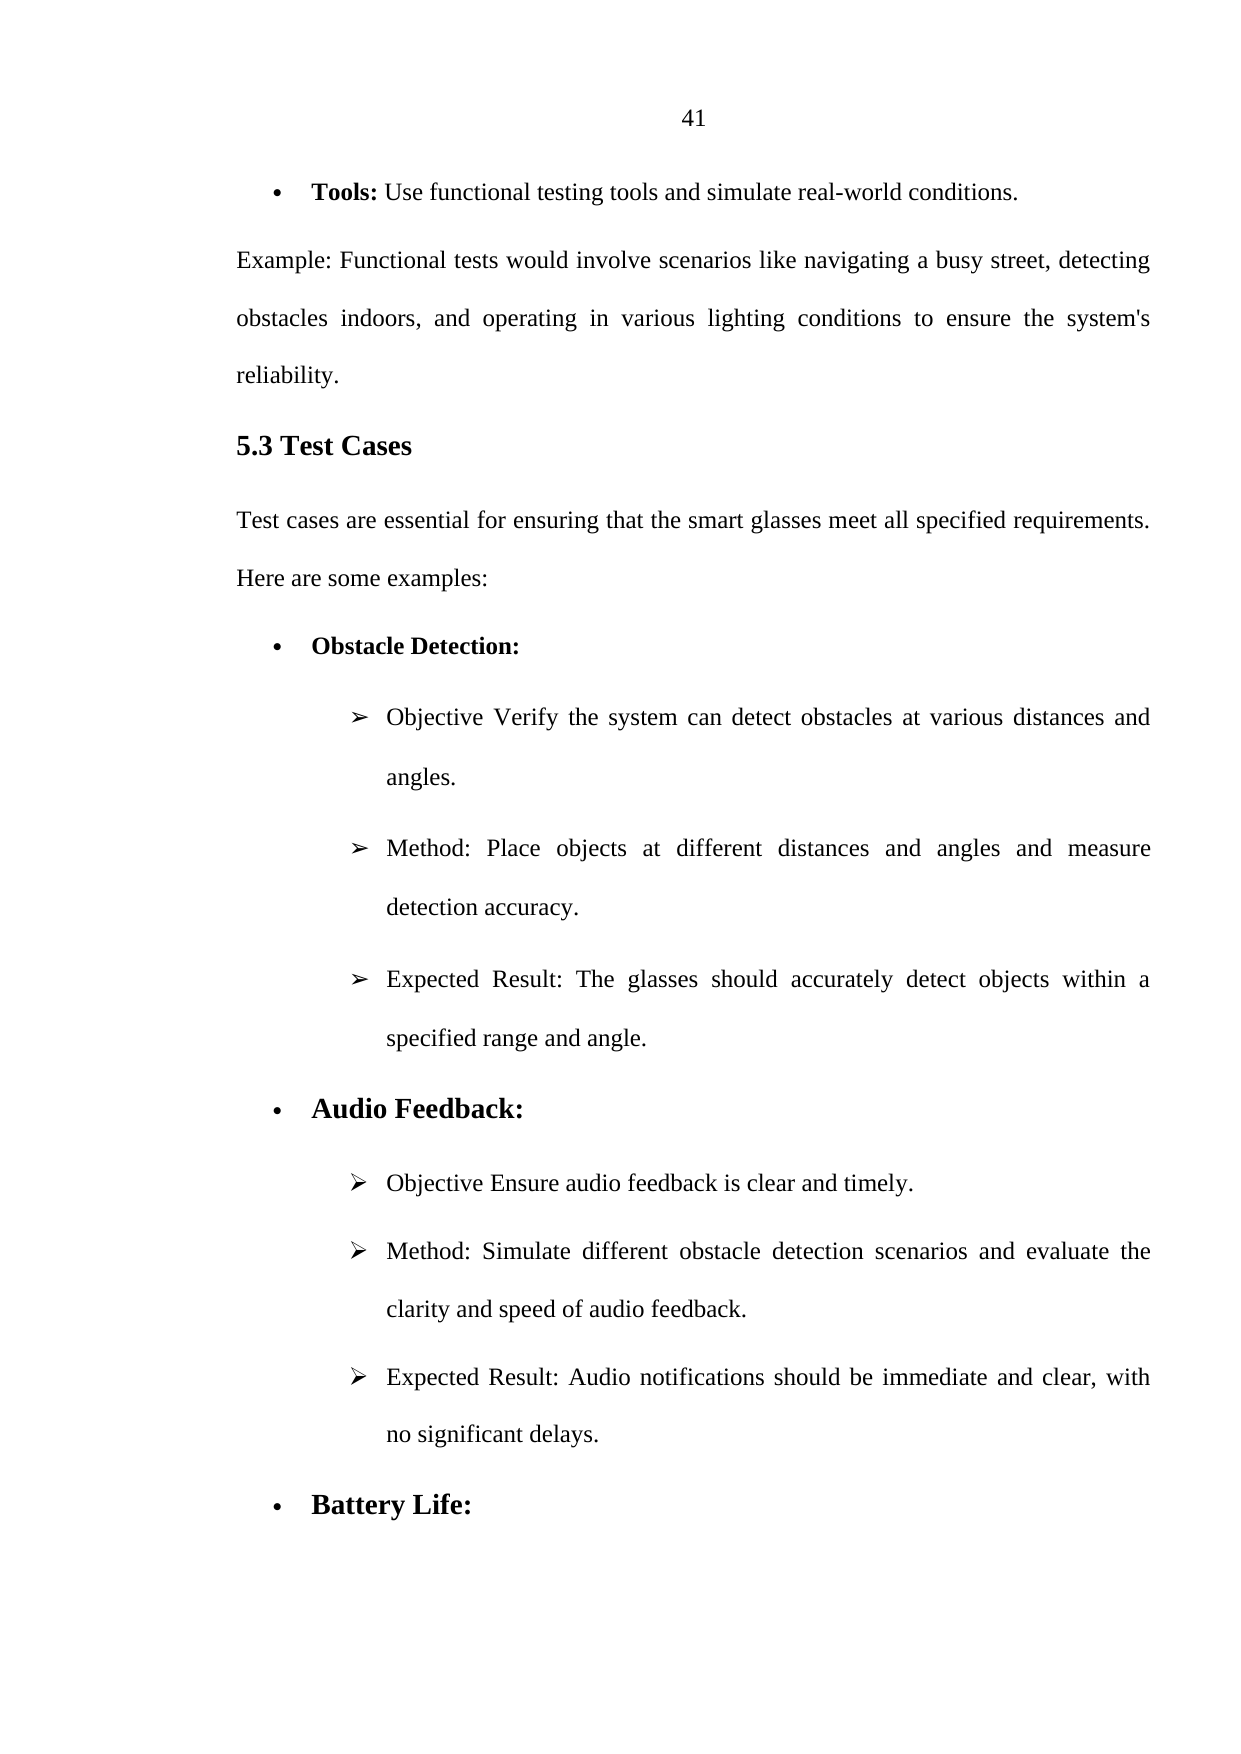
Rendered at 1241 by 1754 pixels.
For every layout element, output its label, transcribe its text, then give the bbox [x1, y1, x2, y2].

list Method: Place objects at different distances and angles and measure detection accuracy. [349, 829, 1152, 921]
list Audio Feedback: [274, 1091, 1152, 1124]
list Expected Result: Audio notifications should be immediate and clear, with no significant delays. [349, 1362, 1152, 1448]
list Obstacle Detection: [274, 631, 1152, 660]
list Battery Life: [274, 1487, 1152, 1521]
subtitle 5.3 Test Cases [236, 428, 1152, 462]
text Example: Functional tests would involve scenarios like navigating a busy street, detecting obstacles indoors, and operating in various lighting conditions to ensure the system's reliability. [236, 245, 1152, 389]
list Expected Result: The glasses should accurately detect objects within a specified range and angle. [349, 960, 1152, 1052]
list Tools: Use functional testing tools and simulate real-world conditions. [274, 177, 1152, 206]
text Test cases are essential for ensuring that the smart glasses meet all specified requirements. Here are some examples: [236, 506, 1152, 592]
list Objective Verify the system can detect obstacles at various distances and angles. [349, 699, 1152, 790]
list Objective Ensure audio feedback is clear and timely. [349, 1168, 1152, 1197]
list Method: Simulate different obstacle detection scenarios and evaluate the clarity and speed of audio feedback. [349, 1236, 1152, 1323]
